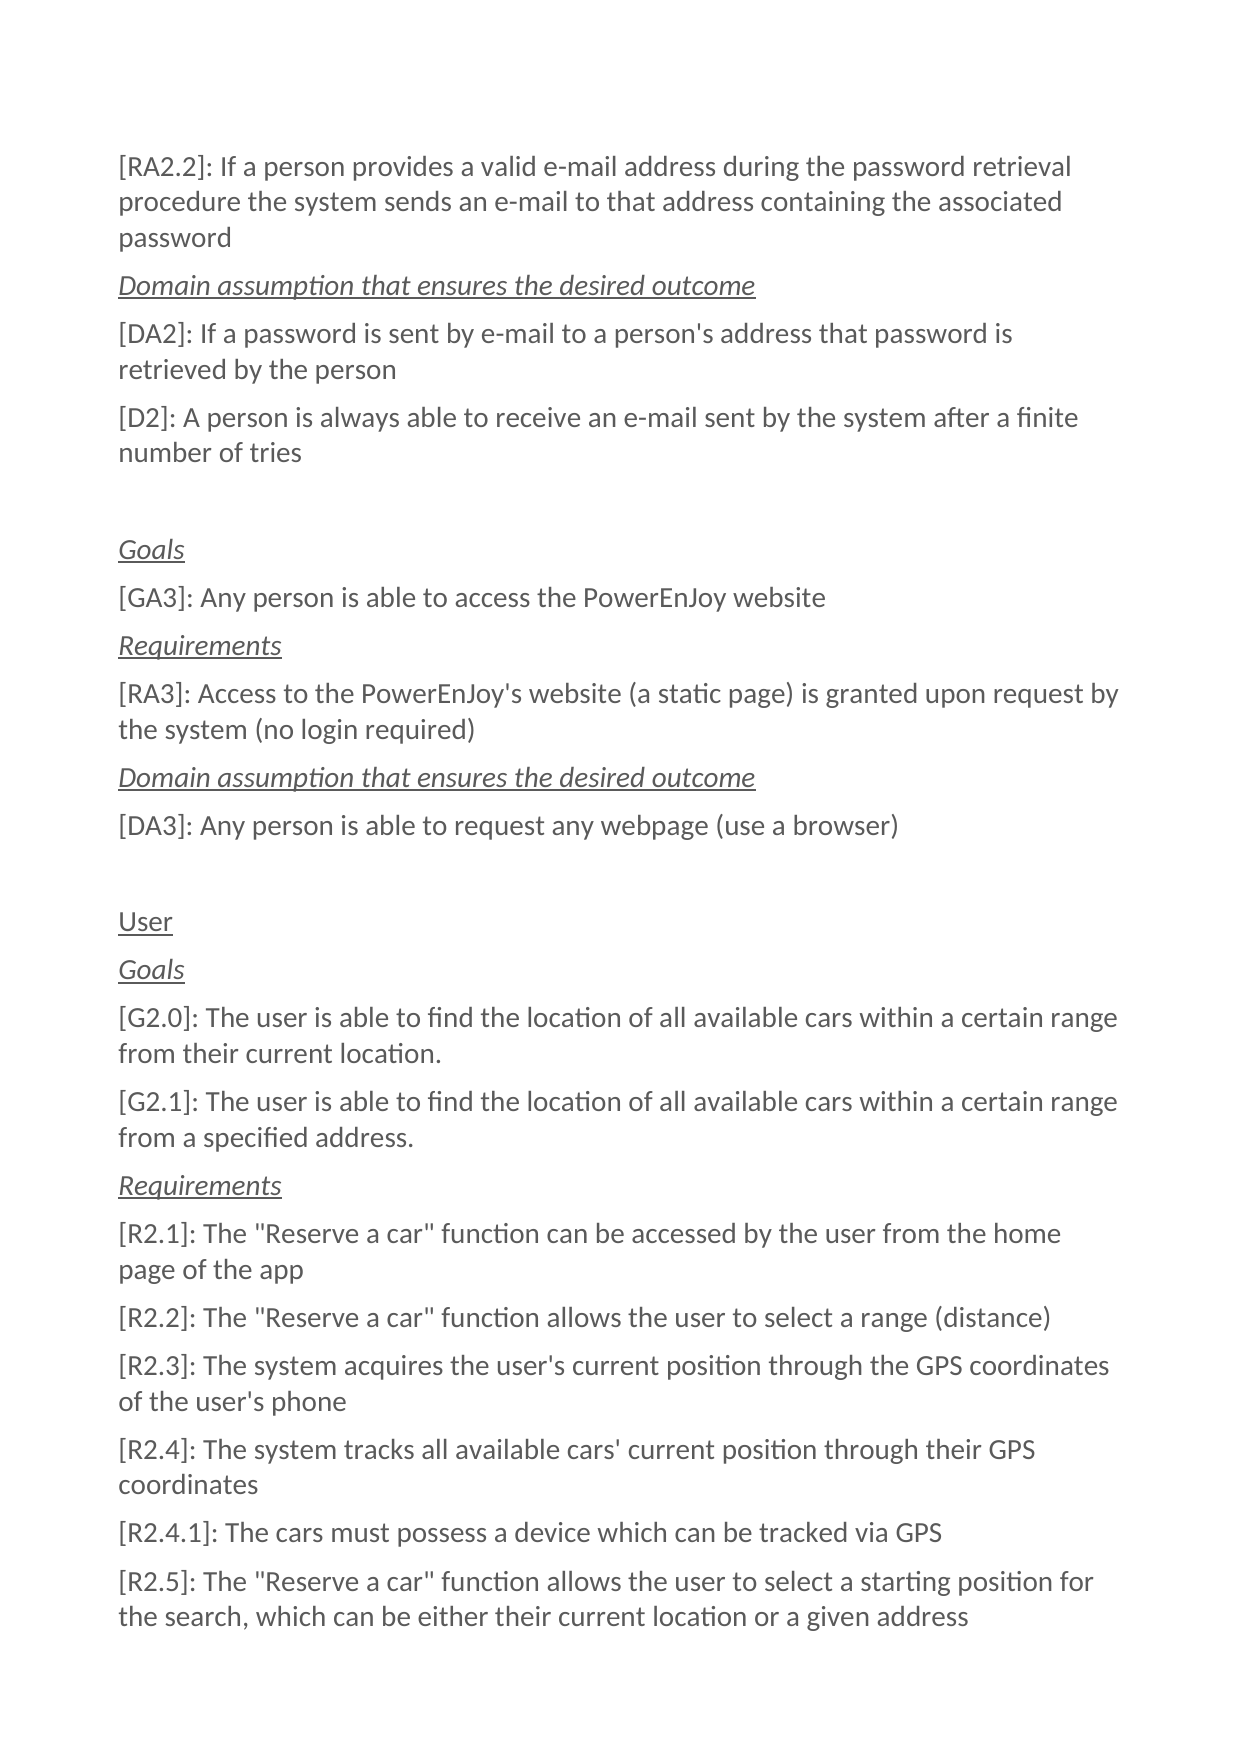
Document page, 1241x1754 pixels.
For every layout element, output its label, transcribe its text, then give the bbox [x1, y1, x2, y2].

text [R2.3]: The system acquires the user's current position through the GPS coordinates of the user's phone [118, 1347, 1122, 1418]
text Domain assumption that ensures the desired outcome [118, 759, 1122, 794]
text [DA2]: If a password is sent by e-mail to a person's address that password is retrieved by the person [118, 315, 1122, 386]
text Requirements [118, 1167, 1122, 1203]
text [RA2.2]: If a person provides a valid e-mail address during the password retrieval procedure the system sends an e-mail to that address containing the associated password [118, 148, 1122, 254]
text [R2.1]: The "Reserve a car" function can be accessed by the user from the home page of the app [118, 1215, 1122, 1286]
text [R2.4.1]: The cars must possess a device which can be tracked via GPS [118, 1514, 1122, 1550]
text Goals [118, 531, 1122, 566]
text [D2]: A person is always able to receive an e-mail sent by the system after a finite number of tries [118, 399, 1122, 470]
text [G2.1]: The user is able to find the location of all available cars within a certain range from a specified address. [118, 1083, 1122, 1154]
text Goals [118, 951, 1122, 987]
text [DA3]: Any person is able to request any webpage (use a browser) [118, 807, 1122, 843]
text User [118, 903, 1122, 939]
text [R2.4]: The system tracks all available cars' current position through their GPS coordinates [118, 1431, 1122, 1502]
text [GA3]: Any person is able to access the PowerEnJoy website [118, 579, 1122, 614]
text Domain assumption that ensures the desired outcome [118, 267, 1122, 303]
text [R2.2]: The "Reserve a car" function allows the user to select a range (distance) [118, 1299, 1122, 1334]
text Requirements [118, 627, 1122, 663]
text [RA3]: Access to the PowerEnJoy's website (a static page) is granted upon request by the system (no login required) [118, 675, 1122, 746]
text [G2.0]: The user is able to find the location of all available cars within a certain range from their current location. [118, 999, 1122, 1071]
